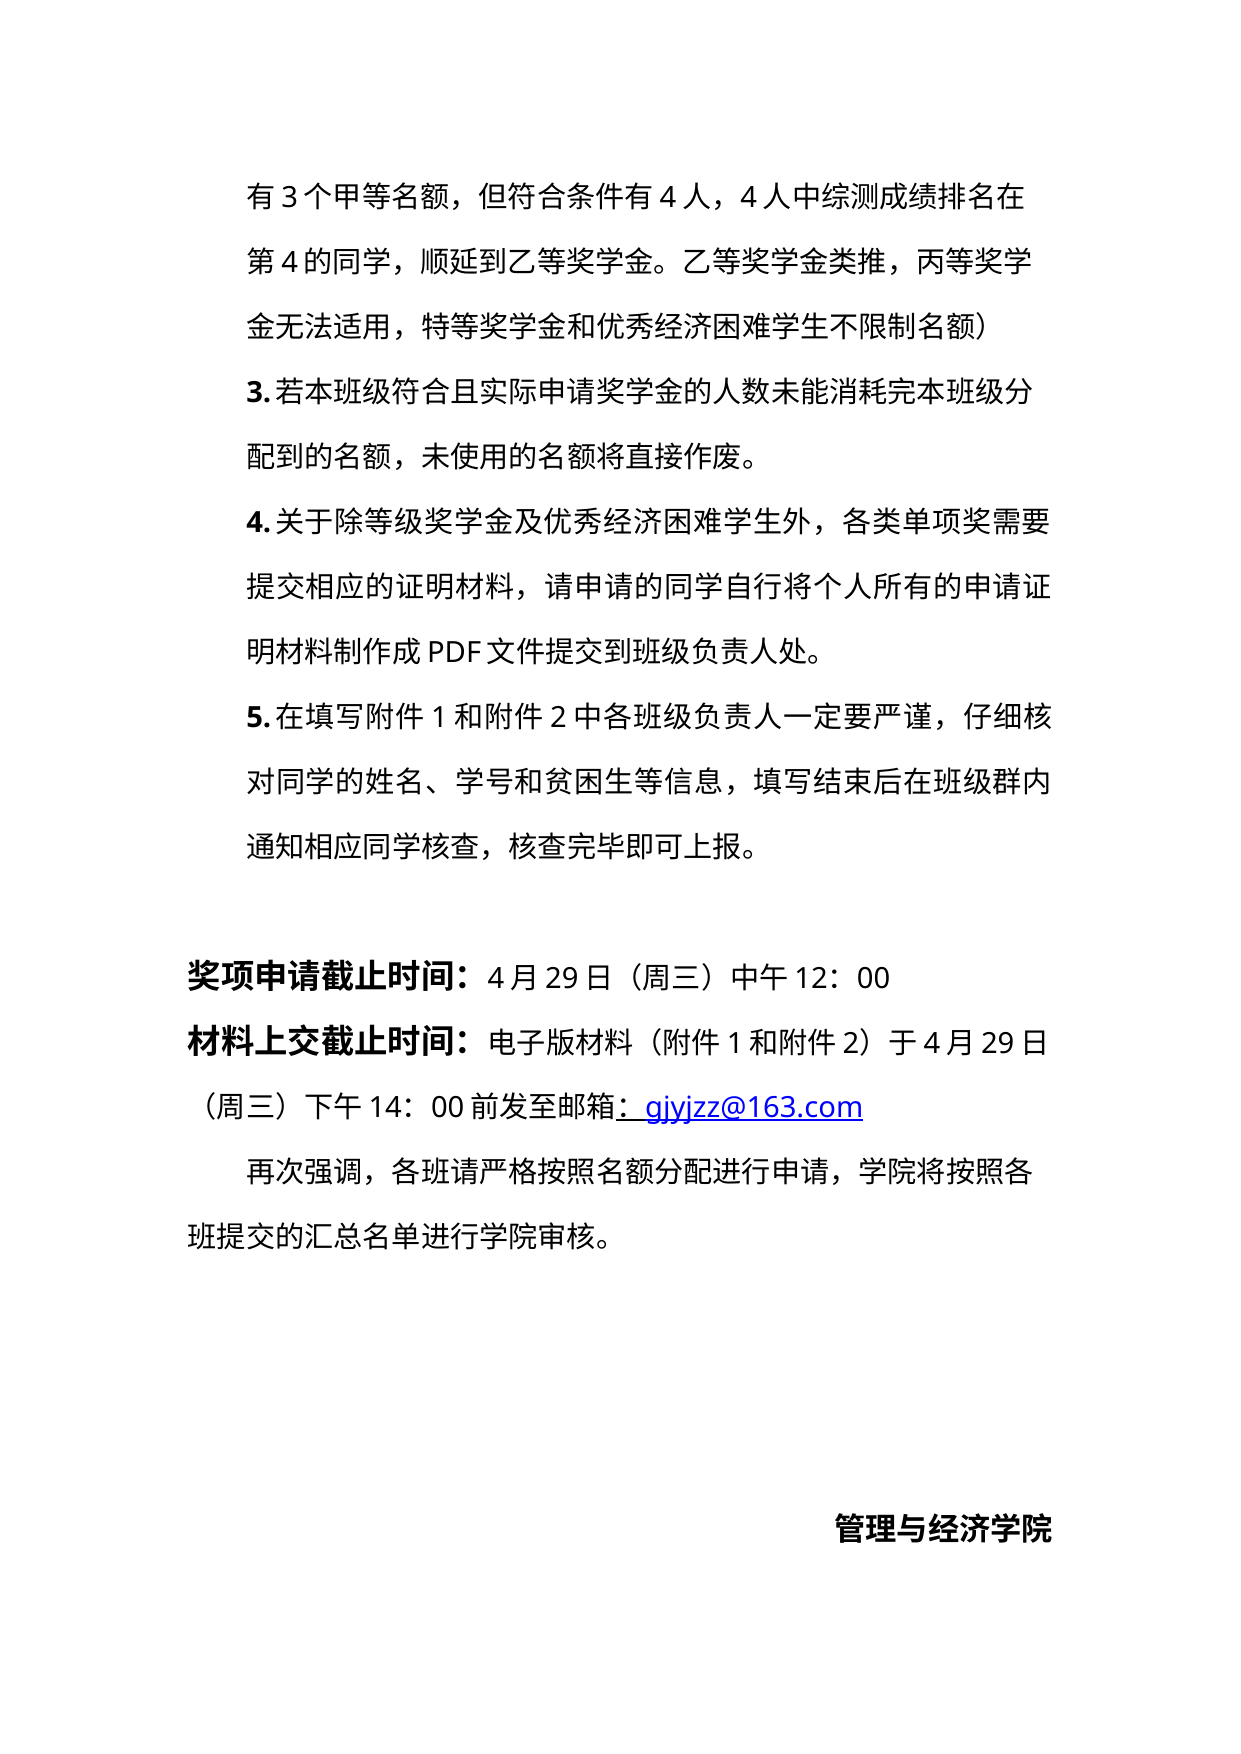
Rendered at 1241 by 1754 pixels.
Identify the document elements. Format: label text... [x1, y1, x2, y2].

list 在填写附件1和附件2中各班级负责人一定要严谨，仔细核对同学的姓名、学号和贫困生等信息，填写结束后在班级群内通知相应同学核查，核查完毕即可上报。 [246, 682, 1053, 877]
text 奖项申请截止时间：4月29日（周三）中午12：00 [187, 942, 1053, 1007]
list 关于除等级奖学金及优秀经济困难学生外，各类单项奖需要提交相应的证明材料，请申请的同学自行将个人所有的申请证明材料制作成PDF文件提交到班级负责人处。 [246, 487, 1053, 682]
text 再次强调，各班请严格按照名额分配进行申请，学院将按照各班提交的汇总名单进行学院审核。 [187, 1137, 1053, 1267]
text 材料上交截止时间：电子版材料（附件1和附件2）于4月29日（周三）下午14：00前发至邮箱：gjyjzz@163.com [187, 1007, 1053, 1137]
text 管理与经济学院 [187, 1494, 1053, 1559]
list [246, 162, 1053, 357]
list 若本班级符合且实际申请奖学金的人数未能消耗完本班级分配到的名额，未使用的名额将直接作废。 [246, 357, 1053, 487]
